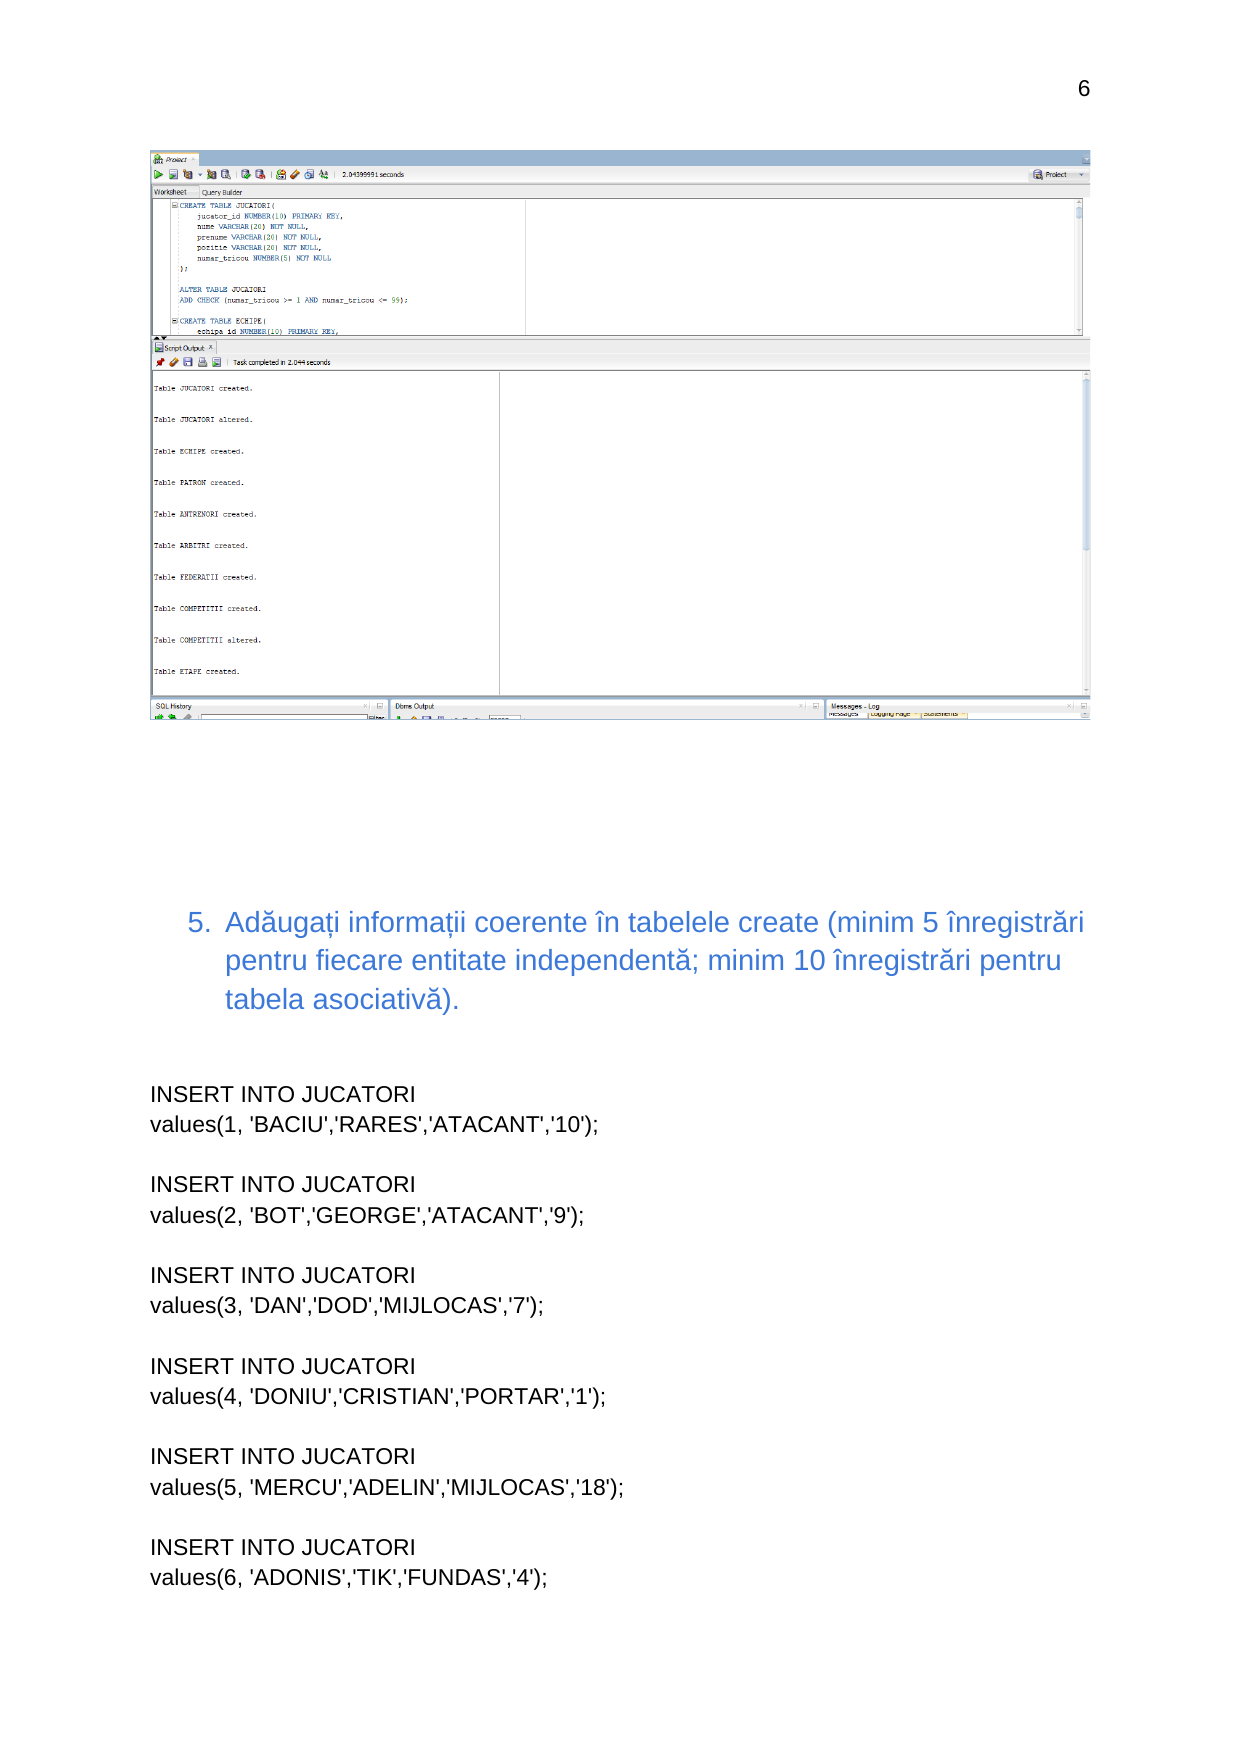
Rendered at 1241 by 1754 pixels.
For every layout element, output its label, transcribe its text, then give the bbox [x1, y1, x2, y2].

text values(2, 'BOT','GEORGE','ATACANT','9'); [150, 1202, 1090, 1228]
text values(6, 'ADONIS','TIK','FUNDAS','4'); [150, 1564, 1090, 1591]
list Adăugați informații coerente în tabelele create (minim 5 înregistrări pentru fiecare entitate independentă; minim 10 înregistrări pentru tabela asociativă). [187, 905, 1090, 1015]
text INSERT INTO JUCATORI [150, 1353, 1090, 1379]
text INSERT INTO JUCATORI [150, 1443, 1090, 1470]
text values(3, 'DAN','DOD','MIJLOCAS','7'); [150, 1292, 1090, 1319]
text INSERT INTO JUCATORI [150, 1534, 1090, 1560]
text INSERT INTO JUCATORI [150, 1081, 1090, 1107]
picture [150, 150, 1091, 720]
text values(4, 'DONIU','CRISTIAN','PORTAR','1'); [150, 1383, 1090, 1409]
text values(1, 'BACIU','RARES','ATACANT','10'); [150, 1111, 1090, 1137]
text INSERT INTO JUCATORI [150, 1171, 1090, 1198]
text values(5, 'MERCU','ADELIN','MIJLOCAS','18'); [150, 1473, 1090, 1500]
text INSERT INTO JUCATORI [150, 1262, 1090, 1288]
